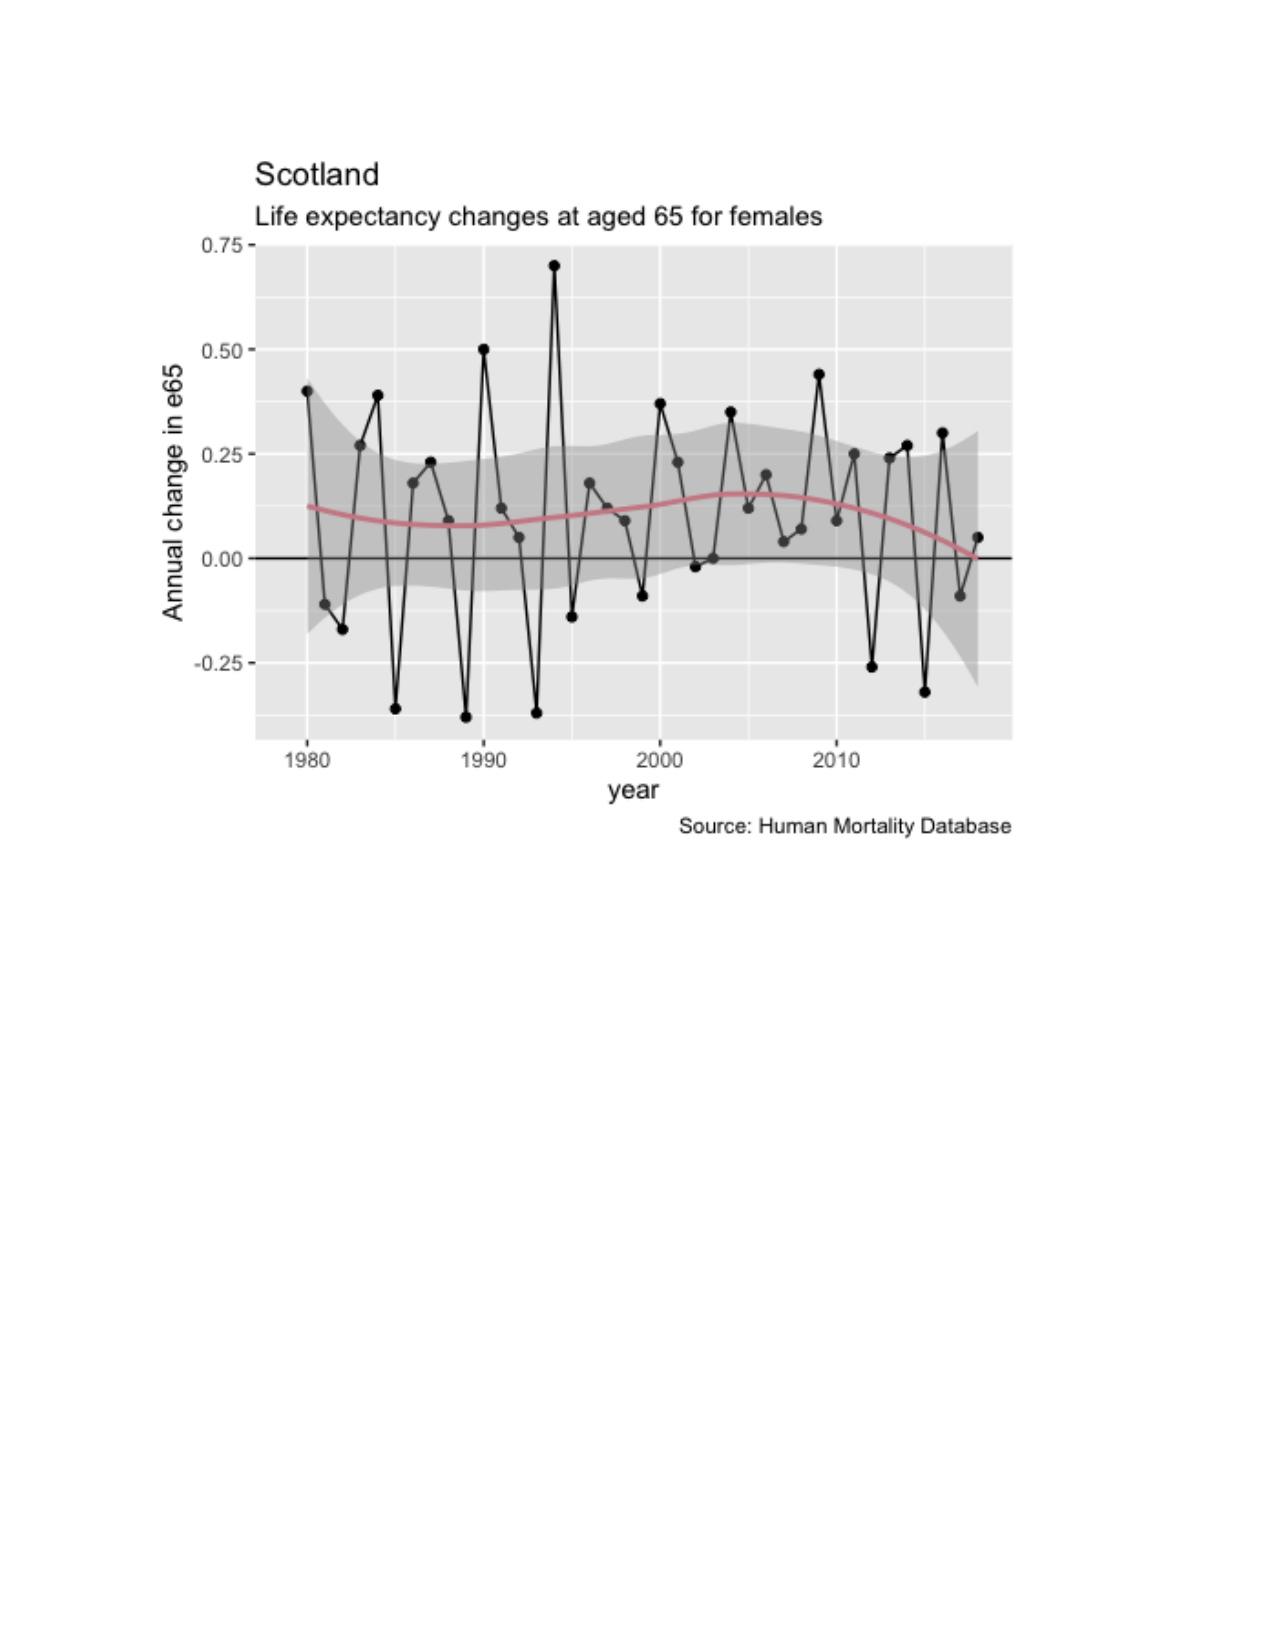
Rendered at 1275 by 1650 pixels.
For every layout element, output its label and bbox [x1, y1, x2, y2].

picture [150, 150, 1025, 850]
